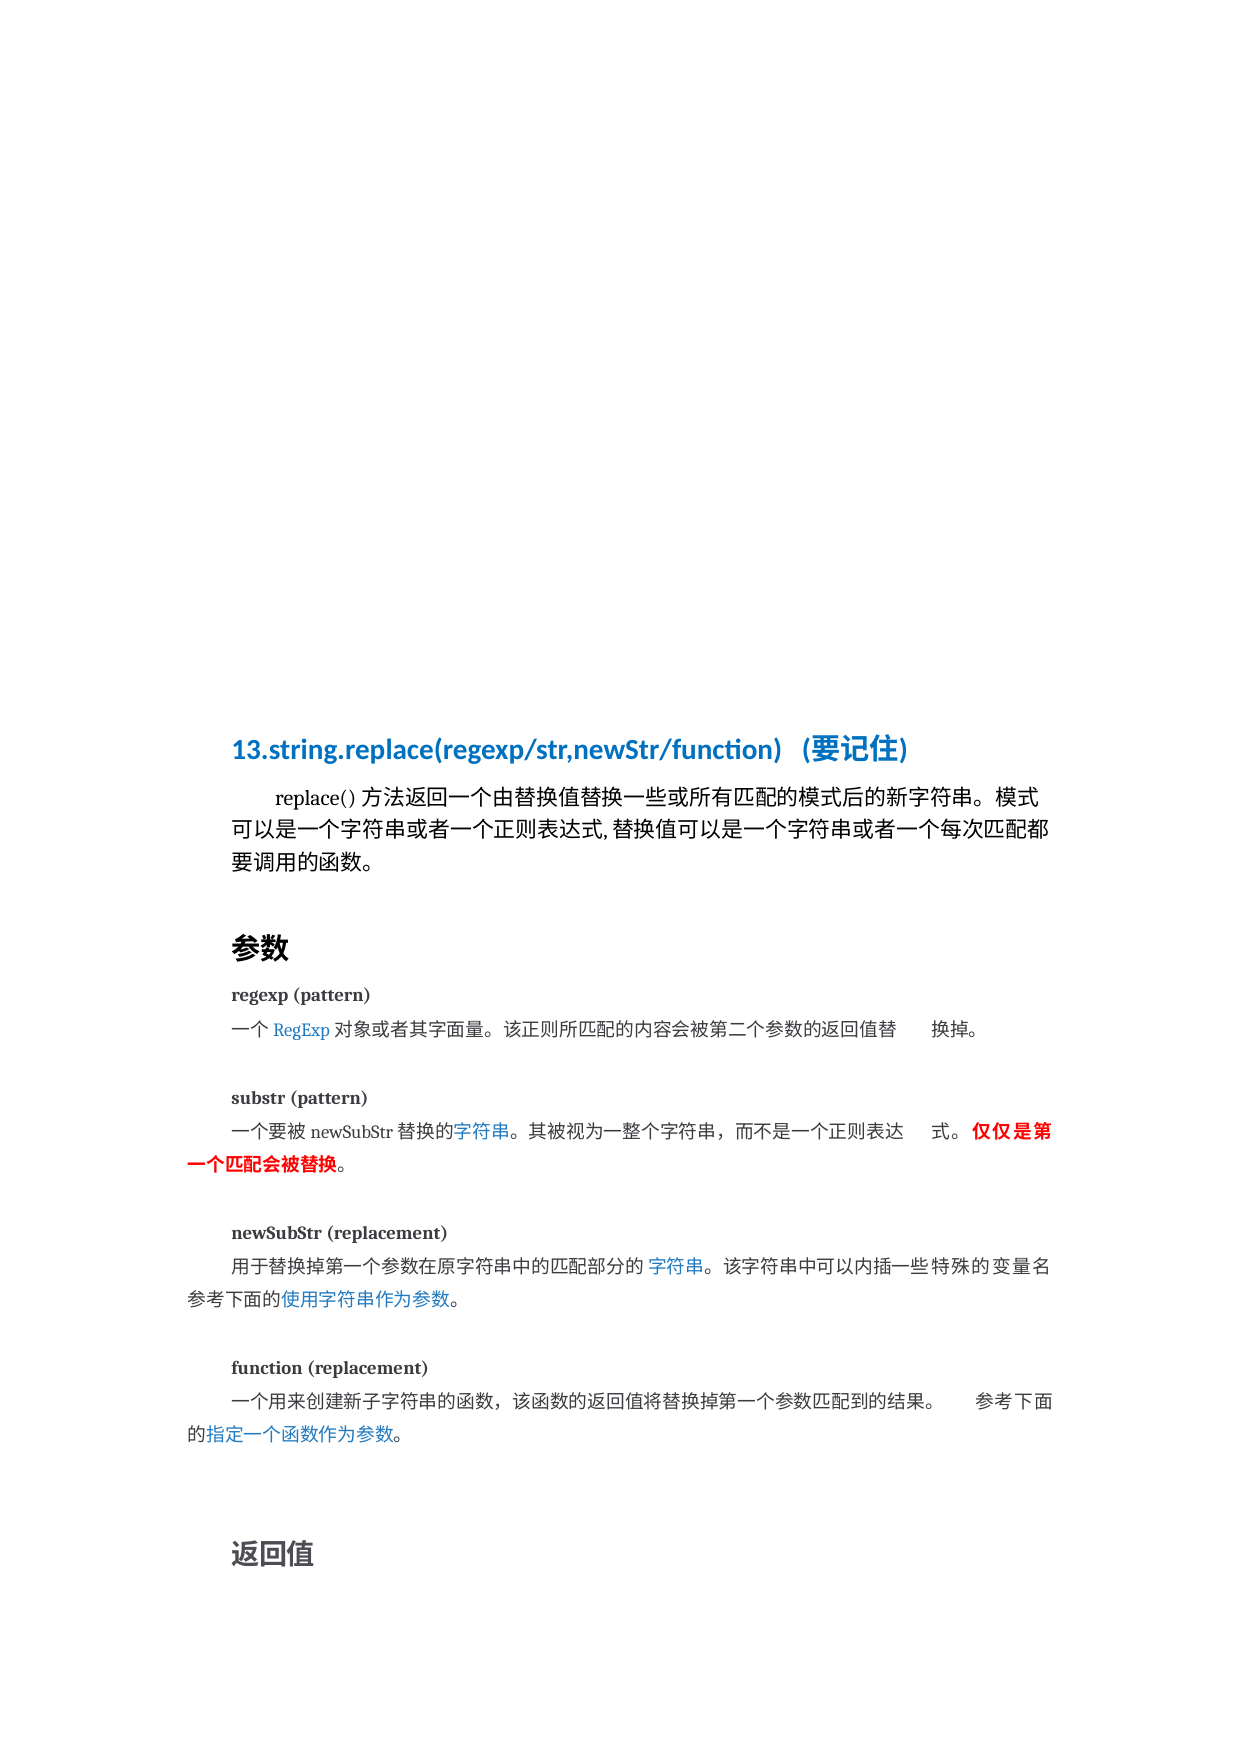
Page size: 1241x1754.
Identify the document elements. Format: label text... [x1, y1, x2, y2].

text regexp (pattern) [187, 979, 1053, 1012]
text function (replacement) [187, 1352, 1053, 1384]
text 用于替换掉第一个参数在原字符串中的匹配部分的 字符串。该字符串中可以内插一些 特殊的变量名。参考下面的使用字符串作为参数。 [187, 1249, 1053, 1314]
subtitle 返回值 [187, 1519, 1053, 1584]
text newSubStr (replacement) [187, 1217, 1053, 1249]
text 一个要被 newSubStr 替换的字符串。其被视为一整个字符串，而不是一个正则表达 式。仅仅是第一个匹配会被替换。 [187, 1114, 1053, 1179]
text substr (pattern) [187, 1082, 1053, 1114]
text 一个用来创建新子字符串的函数，该函数的返回值将替换掉第一个参数匹配到的结果。 参考下面的指定一个函数作为参数。 [187, 1384, 1053, 1449]
text 参数 [187, 914, 1053, 979]
text replace() 方法返回一个由替换值替换一些或所有匹配的模式后的新字符串。模式可以是一个字符串或者一个正则表达式, 替换值可以是一个字符串或者一个每次匹配都要调用的函数。 [231, 779, 1053, 877]
text 一个 RegExp 对象或者其字面量。该正则所匹配的内容会被第二个参数的返回值替 换掉。 [187, 1012, 1053, 1044]
list string.replace(regexp/str,newStr/function) (要记住) [187, 714, 1053, 779]
